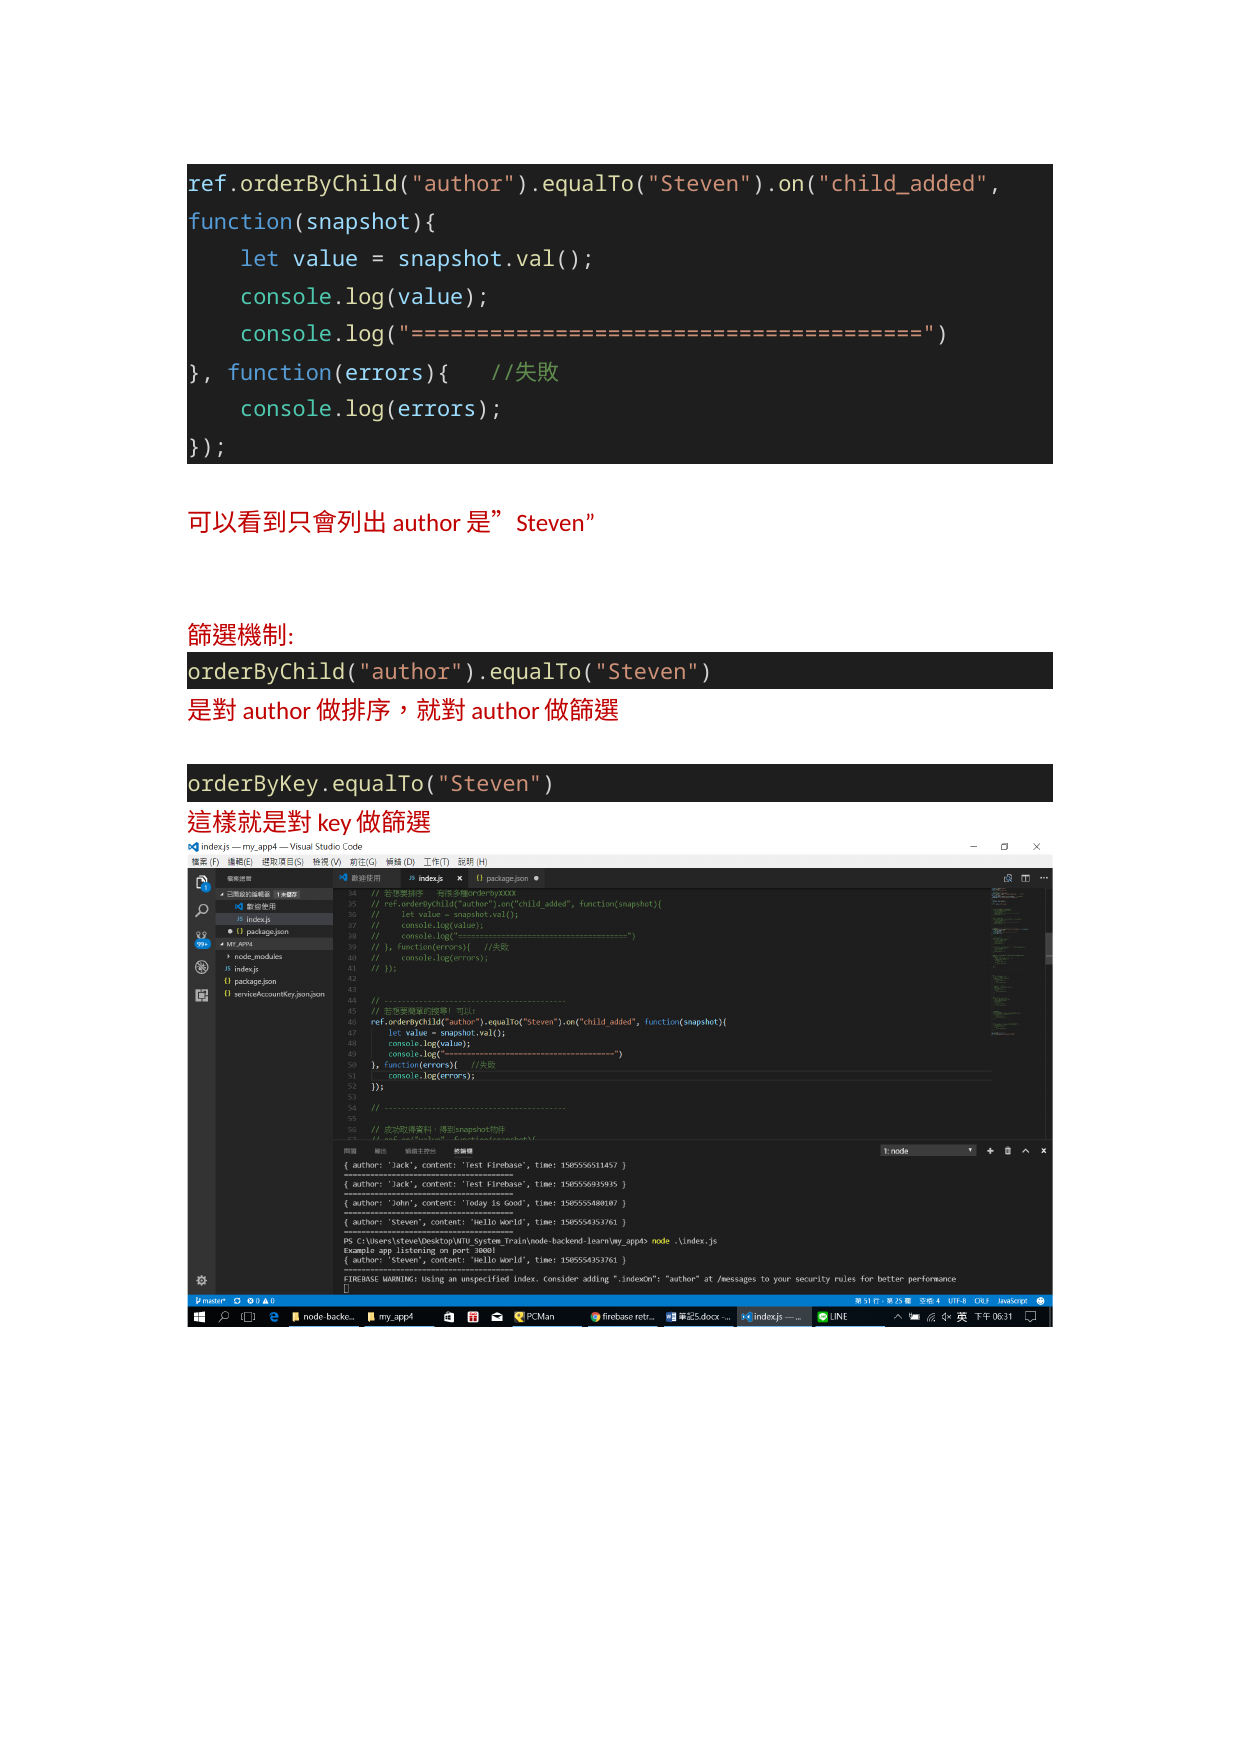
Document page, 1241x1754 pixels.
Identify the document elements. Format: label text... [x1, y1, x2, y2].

text console.log("=======================================") [187, 314, 1053, 352]
text 篩選機制: [187, 614, 1053, 652]
text }); [187, 427, 1053, 464]
picture [187, 839, 1053, 1327]
text let value = snapshot.val(); [187, 239, 1053, 277]
text console.log(value); [187, 277, 1053, 314]
text orderByKey.equalTo("Steven") [187, 764, 1053, 802]
text }, function(errors){ //失敗 [187, 352, 1053, 389]
text ref.orderByChild("author").equalTo("Steven").on("child_added", function(snapshot){ [187, 164, 1053, 239]
text 是對author做排序，就對author做篩選 [187, 689, 1053, 727]
text 可以看到只會列出author是”Steven” [187, 502, 1053, 539]
text orderByChild("author").equalTo("Steven") [187, 652, 1053, 689]
text 這樣就是對key做篩選 [187, 802, 1053, 839]
text console.log(errors); [187, 389, 1053, 427]
